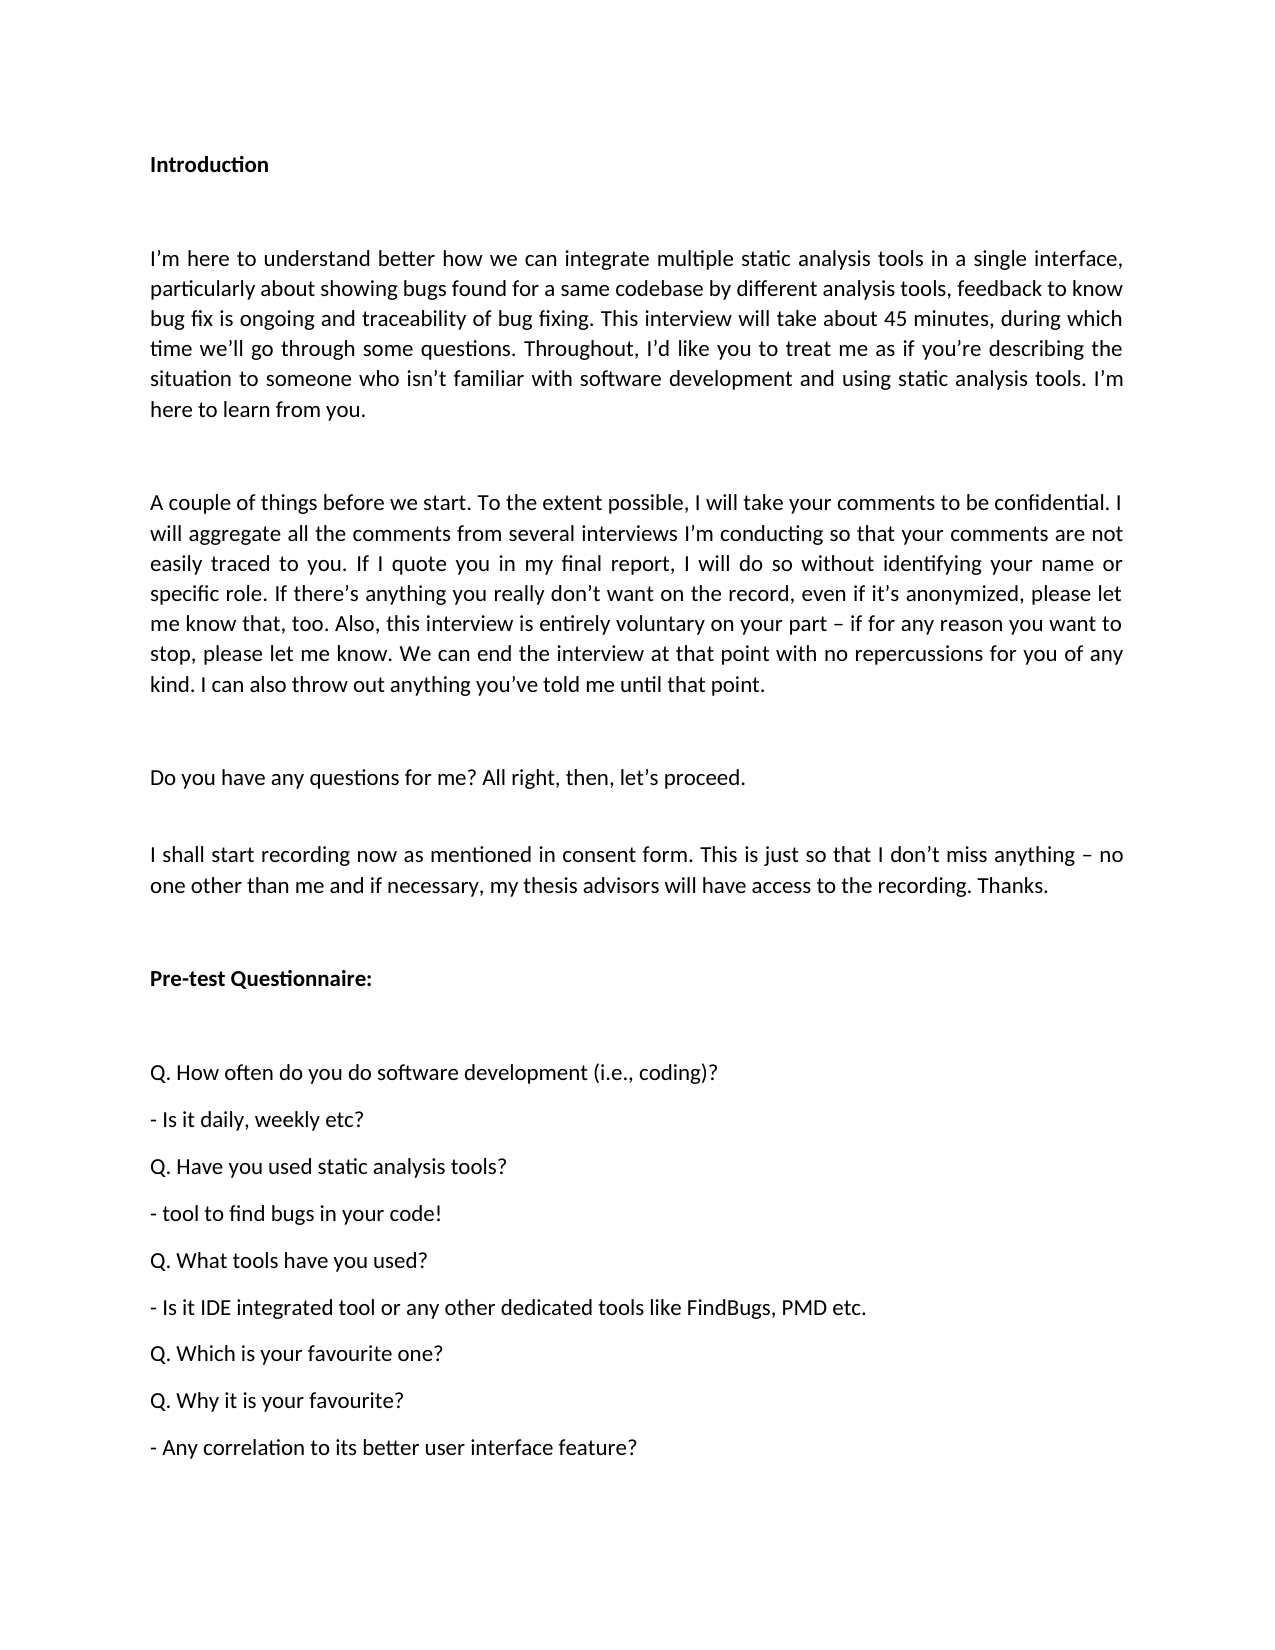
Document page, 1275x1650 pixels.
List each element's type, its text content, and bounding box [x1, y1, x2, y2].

text I shall start recording now as mentioned in consent form. This is just so that I don’t miss anything – no one other than me and if necessary, my thesis advisors will have access to the recording. Thanks. [150, 841, 1125, 899]
text Pre-test Questionnaire: [150, 964, 1125, 993]
text I’m here to understand better how we can integrate multiple static analysis tools in a single interface, particularly about showing bugs found for a same codebase by different analysis tools, feedback to know bug fix is ongoing and traceability of bug fixing. This interview will take about 45 minutes, during which time we’ll go through some questions. Throughout, I’d like you to treat me as if you’re describing the situation to someone who isn’t familiar with software development and using static analysis tools. I’m here to learn from you. [150, 244, 1125, 423]
text Q. Why it is your favourite? [150, 1386, 1125, 1414]
text Q. Have you used static analysis tools? [150, 1152, 1125, 1180]
text - tool to find bugs in your code! [150, 1199, 1125, 1227]
text Do you have any questions for me? All right, then, let’s proceed. [150, 763, 1125, 822]
text - Is it IDE integrated tool or any other dedicated tools like FindBugs, PMD etc. [150, 1293, 1125, 1321]
text Q. How often do you do software development (i.e., coding)? [150, 1058, 1125, 1086]
text A couple of things before we start. To the extent possible, I will take your comments to be confidential. I will aggregate all the comments from several interviews I’m conducting so that your comments are not easily traced to you. If I quote you in my final report, I will do so without identifying your name or specific role. If there’s anything you really don’t want on the record, even if it’s anonymized, please let me know that, too. Also, this interview is entirely voluntary on your part – if for any reason you want to stop, please let me know. We can end the interview at that point with no repercussions for you of any kind. I can also throw out anything you’ve told me until that point. [150, 488, 1125, 698]
text Q. What tools have you used? [150, 1246, 1125, 1274]
text Introduction [150, 150, 1125, 178]
text Q. Which is your favourite one? [150, 1339, 1125, 1368]
text - Any correlation to its better user interface feature? [150, 1433, 1125, 1461]
text - Is it daily, weekly etc? [150, 1105, 1125, 1133]
